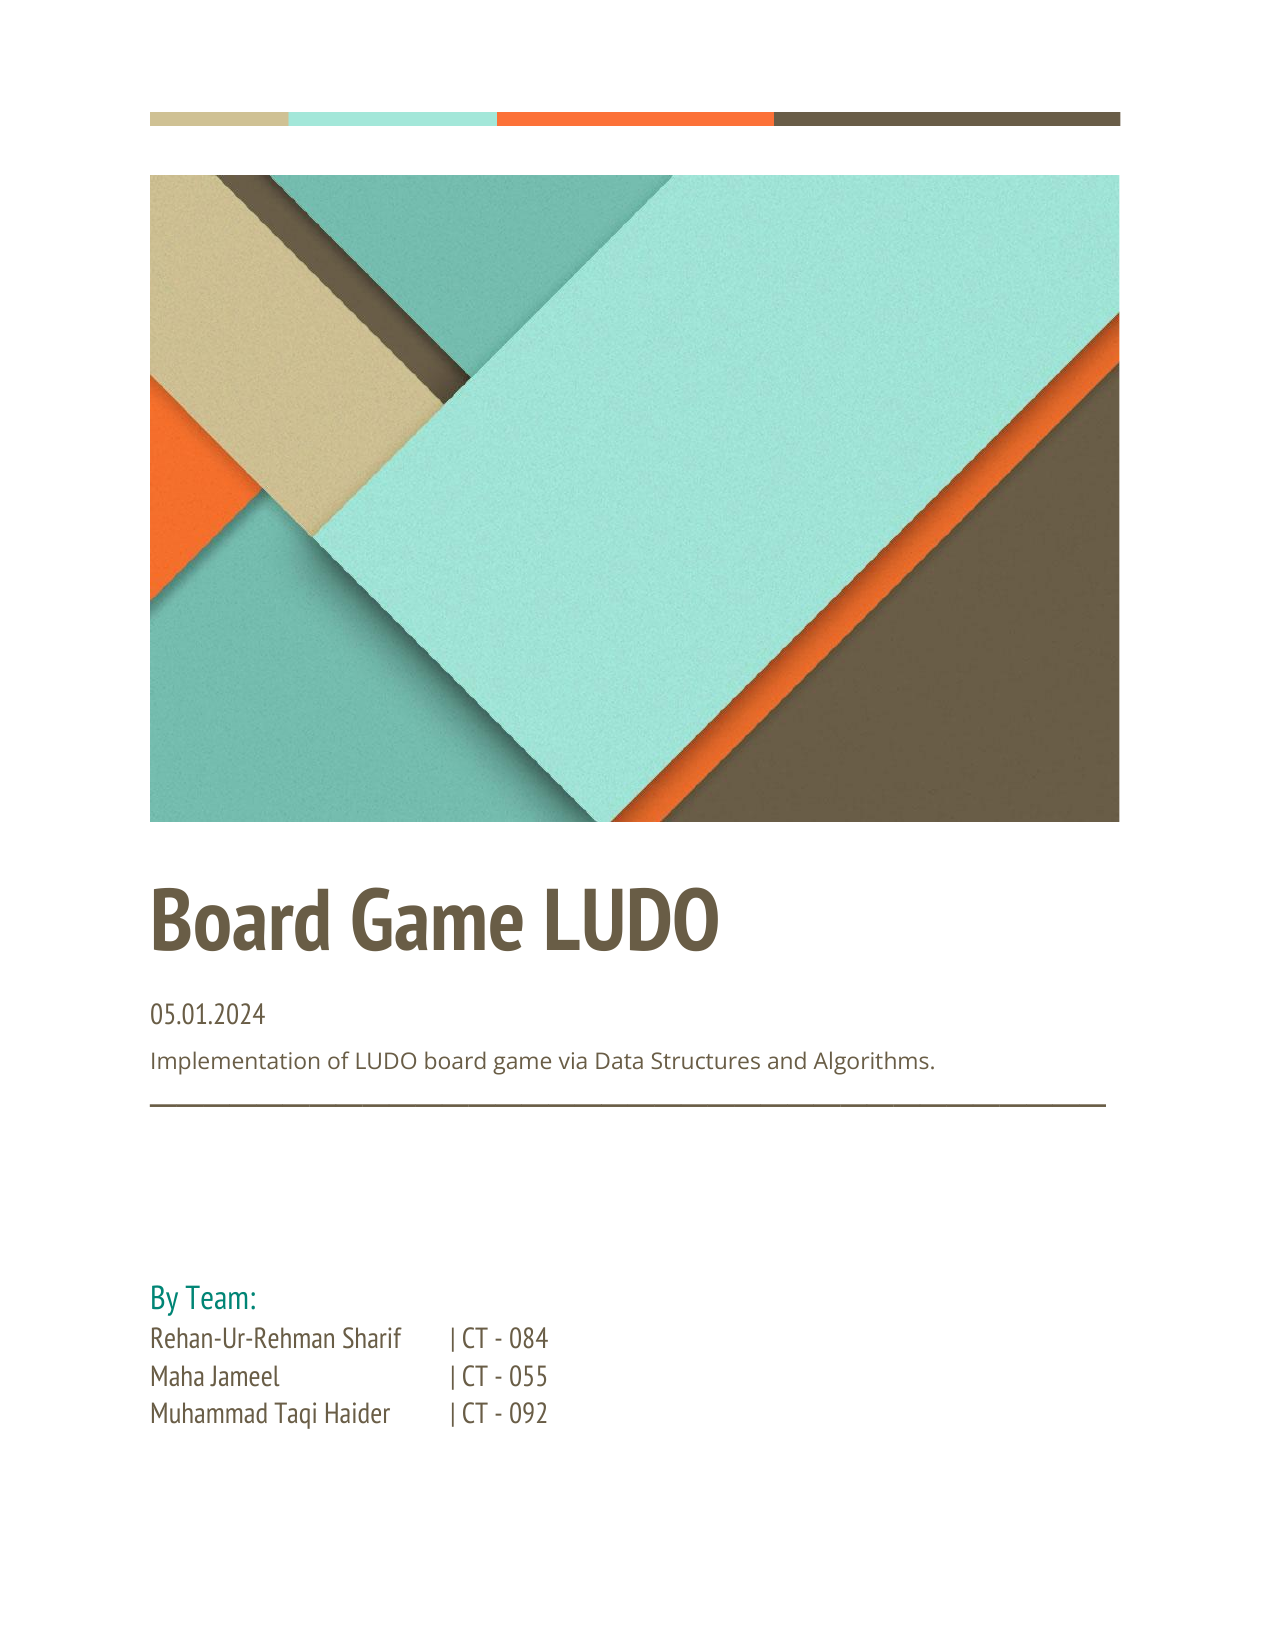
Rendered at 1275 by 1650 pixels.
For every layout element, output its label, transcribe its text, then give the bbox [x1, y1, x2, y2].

text By Team: [150, 1276, 1125, 1319]
picture [150, 175, 1120, 822]
text ──────────────────────────────────── [150, 1083, 1125, 1126]
text Rehan-Ur-Rehman Sharif | CT - 084 [150, 1319, 1125, 1357]
subtitle 05.01.2024 [150, 995, 1125, 1033]
picture [150, 112, 1121, 126]
text Maha Jameel | CT - 055 [150, 1357, 1125, 1394]
title Board Game LUDO [150, 861, 1125, 974]
text Implementation of LUDO board game via Data Structures and Algorithms. [150, 1045, 1125, 1076]
text Muhammad Taqi Haider | CT - 092 [150, 1394, 1125, 1432]
